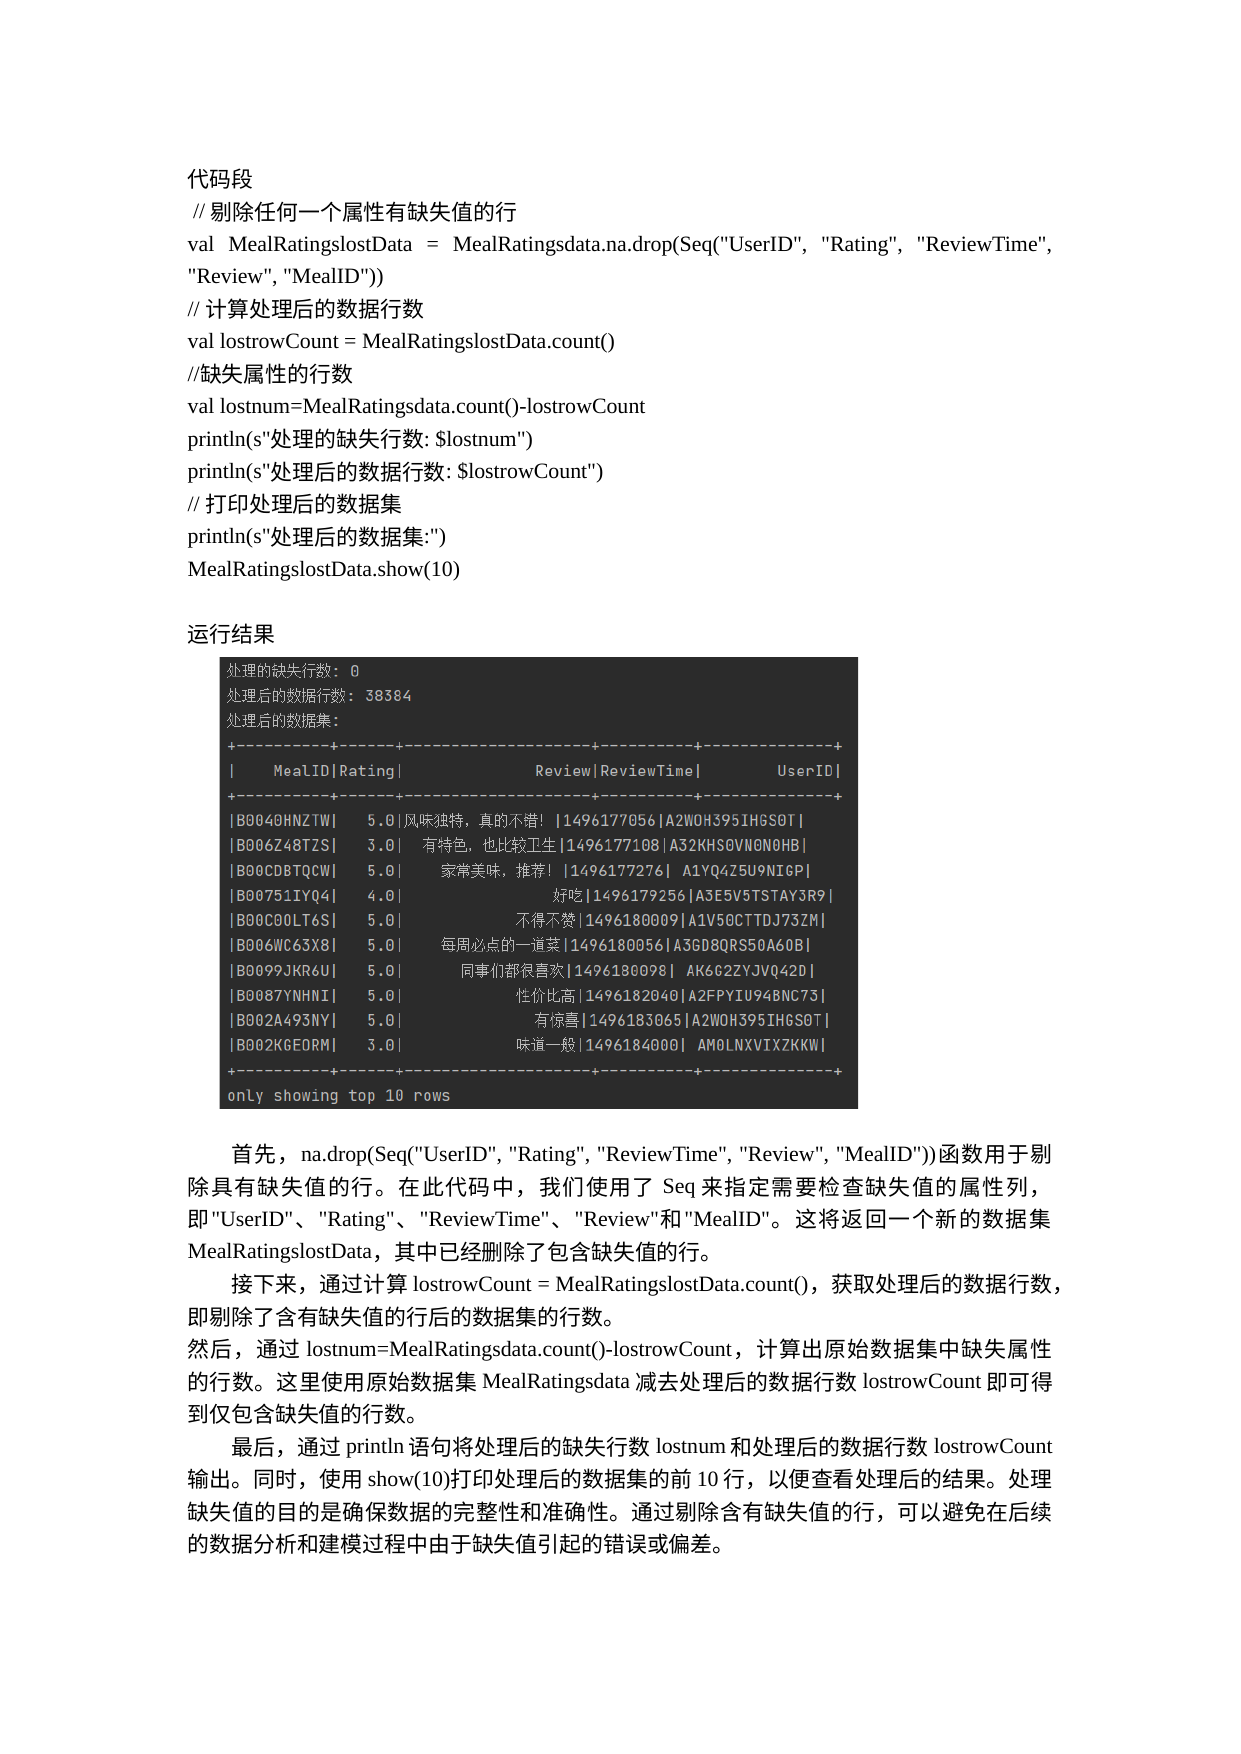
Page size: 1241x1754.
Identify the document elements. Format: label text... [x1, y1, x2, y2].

picture [219, 657, 859, 1109]
text 然后，通过lostnum=MealRatingsdata.count()-lostrowCount，计算出原始数据集中缺失属性的行数。这里使用原始数据集MealRatingsdata减去处理后的数据行数lostrowCount即可得到仅包含缺失值的行数。 [187, 1332, 1053, 1429]
text 运行结果 [187, 617, 1053, 649]
text val lostnum=MealRatingsdata.count()-lostrowCount [187, 389, 1053, 422]
text MealRatingslostData.show(10) [187, 552, 1053, 584]
text val MealRatingslostData = MealRatingsdata.na.drop(Seq("UserID", "Rating", "ReviewTime", "Review", "MealID")) [187, 227, 1053, 292]
text println(s"处理后的数据集:") [187, 519, 1053, 552]
text // 剔除任何一个属性有缺失值的行 [187, 194, 1053, 227]
text 最后，通过println语句将处理后的缺失行数lostnum和处理后的数据行数lostrowCount输出。同时，使用show(10)打印处理后的数据集的前10行，以便查看处理后的结果。处理缺失值的目的是确保数据的完整性和准确性。通过剔除含有缺失值的行，可以避免在后续的数据分析和建模过程中由于缺失值引起的错误或偏差。 [187, 1429, 1053, 1559]
text //缺失属性的行数 [187, 357, 1053, 389]
text println(s"处理的缺失行数: $lostnum") [187, 422, 1053, 454]
text // 计算处理后的数据行数 [187, 292, 1053, 324]
text val lostrowCount = MealRatingslostData.count() [187, 324, 1053, 357]
text 首先，na.drop(Seq("UserID", "Rating", "ReviewTime", "Review", "MealID"))函数用于剔除具有缺失值的行。在此代码中，我们使用了Seq来指定需要检查缺失值的属性列，即"UserID"、"Rating"、"ReviewTime"、"Review"和"MealID"。这将返回一个新的数据集MealRatingslostData，其中已经删除了包含缺失值的行。 [187, 1137, 1053, 1267]
text // 打印处理后的数据集 [187, 487, 1053, 519]
text 代码段 [187, 162, 1053, 194]
text 接下来，通过计算lostrowCount = MealRatingslostData.count()，获取处理后的数据行数，即剔除了含有缺失值的行后的数据集的行数。 [187, 1267, 1053, 1332]
text println(s"处理后的数据行数: $lostrowCount") [187, 454, 1053, 487]
